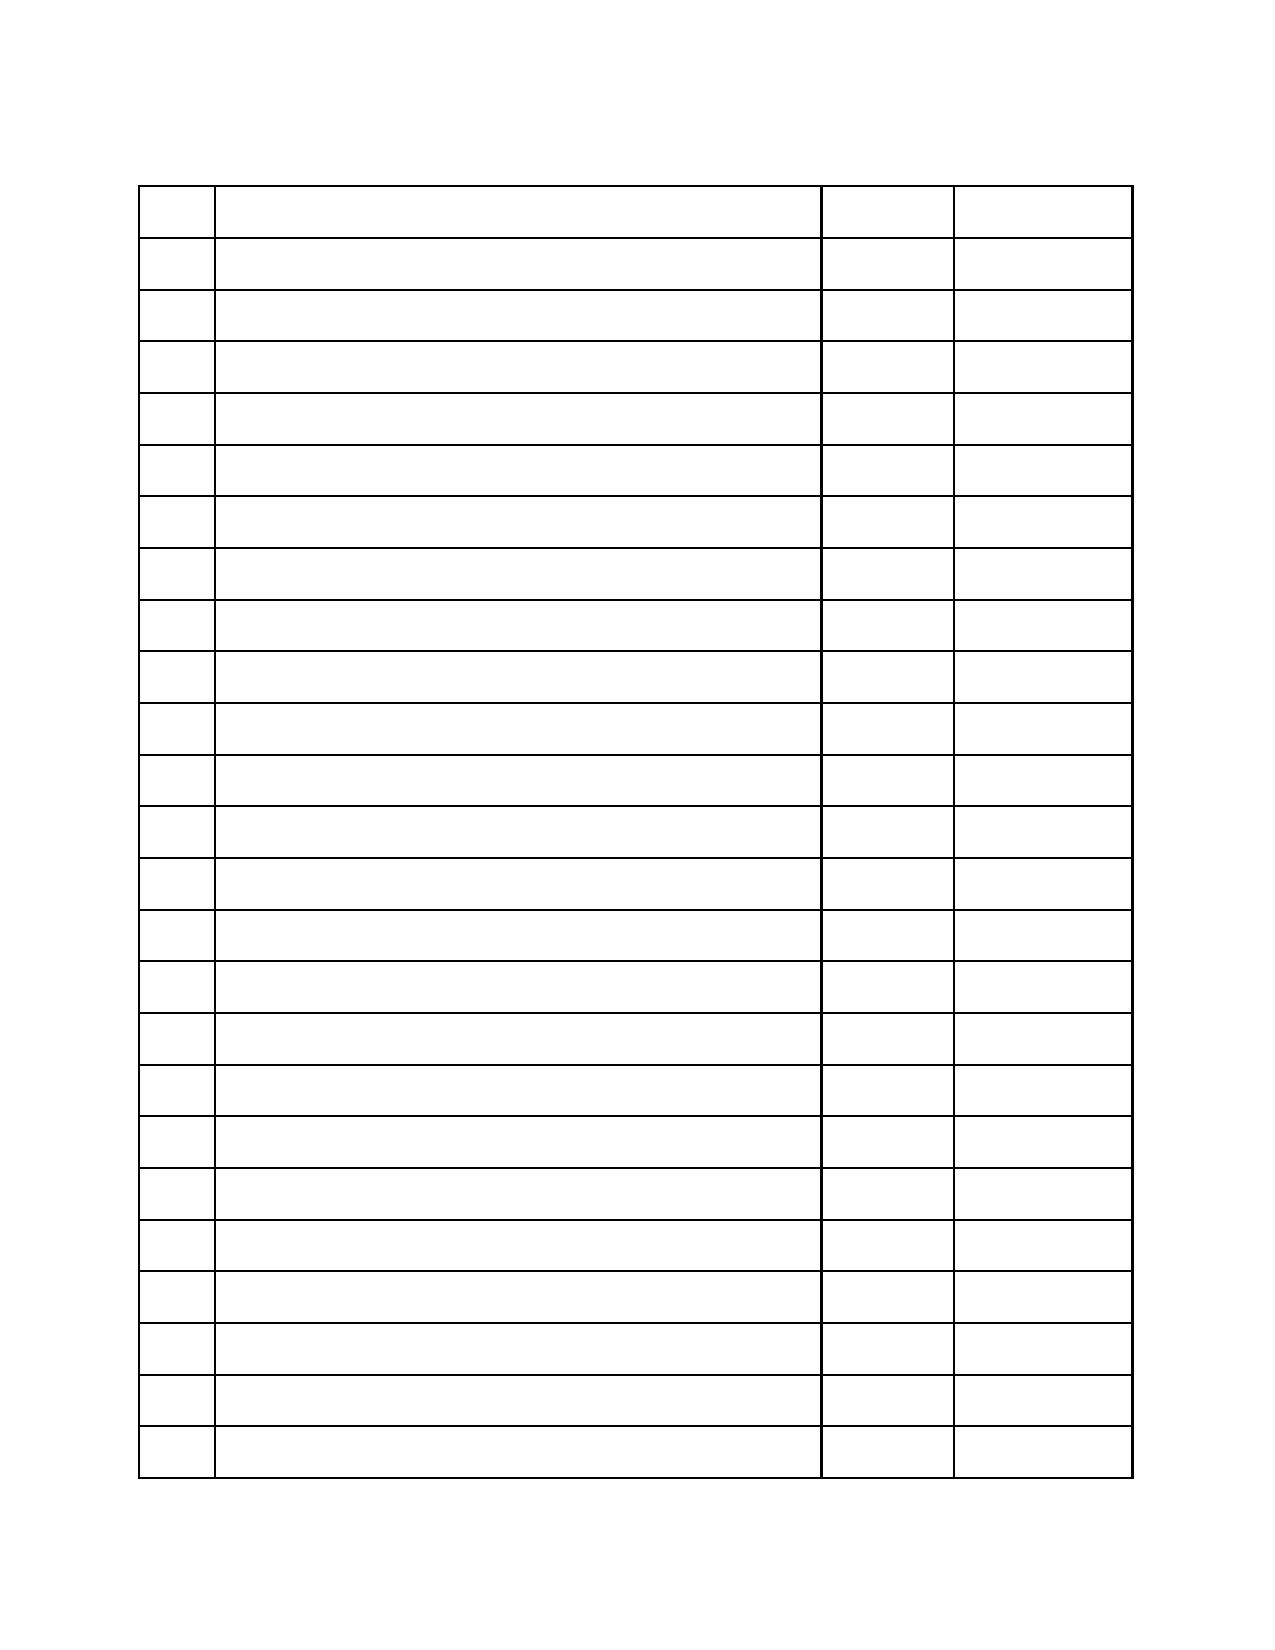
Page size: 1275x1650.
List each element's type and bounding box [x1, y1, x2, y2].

table_cell [216, 1066, 820, 1115]
table_cell [140, 601, 214, 650]
table_cell [216, 911, 820, 960]
table_cell [140, 1427, 214, 1477]
table_cell [823, 962, 953, 1012]
table_cell [823, 601, 953, 650]
table_cell [823, 1169, 953, 1218]
table_cell [955, 601, 1131, 650]
table_cell [140, 1169, 214, 1218]
table_cell [216, 1427, 820, 1477]
table_cell [823, 1272, 953, 1322]
table_cell [823, 1324, 953, 1373]
table_cell [823, 1117, 953, 1167]
table_cell [955, 1324, 1131, 1373]
table_cell [823, 704, 953, 753]
table_cell [216, 704, 820, 753]
table_cell [955, 756, 1131, 805]
table_cell [140, 497, 214, 547]
table_cell [955, 1014, 1131, 1063]
table_cell [955, 1117, 1131, 1167]
table_cell [955, 962, 1131, 1012]
table_cell [216, 1221, 820, 1270]
table_cell [216, 962, 820, 1012]
table_cell [823, 652, 953, 702]
table_cell [140, 807, 214, 857]
table_cell [216, 1376, 820, 1425]
table_cell [955, 1221, 1131, 1270]
table_cell [823, 394, 953, 443]
table_cell [140, 652, 214, 702]
table_header [955, 187, 1131, 237]
table_cell [955, 394, 1131, 443]
table_cell [216, 601, 820, 650]
table_cell [955, 549, 1131, 598]
table_cell [140, 1272, 214, 1322]
table_cell [216, 1324, 820, 1373]
table_cell [955, 911, 1131, 960]
table_cell [955, 1272, 1131, 1322]
table_cell [955, 497, 1131, 547]
table_cell [823, 1066, 953, 1115]
table_cell [823, 342, 953, 392]
table_cell [216, 1272, 820, 1322]
table_cell [823, 446, 953, 495]
table_cell [216, 859, 820, 908]
table_cell [216, 756, 820, 805]
table_cell [216, 1014, 820, 1063]
table_cell [955, 859, 1131, 908]
table_cell [823, 239, 953, 288]
table_cell [140, 291, 214, 340]
table_cell [140, 962, 214, 1012]
table_cell [955, 342, 1131, 392]
table_cell [955, 239, 1131, 288]
table_cell [140, 239, 214, 288]
table_cell [823, 1221, 953, 1270]
table_cell [823, 1014, 953, 1063]
table_cell [216, 1169, 820, 1218]
table_header [140, 187, 214, 237]
table_cell [140, 342, 214, 392]
table_cell [823, 807, 953, 857]
table_cell [823, 1376, 953, 1425]
table_cell [823, 549, 953, 598]
table_cell [955, 1376, 1131, 1425]
table_cell [216, 549, 820, 598]
table_cell [216, 807, 820, 857]
table_cell [216, 497, 820, 547]
table_header [216, 187, 820, 237]
table_cell [140, 549, 214, 598]
table_cell [955, 1169, 1131, 1218]
table_cell [955, 446, 1131, 495]
table_cell [823, 1427, 953, 1477]
table_cell [140, 859, 214, 908]
table_cell [140, 1066, 214, 1115]
table_cell [216, 652, 820, 702]
table_cell [216, 239, 820, 288]
table_cell [216, 1117, 820, 1167]
table_cell [955, 704, 1131, 753]
table_cell [216, 394, 820, 443]
table_cell [140, 446, 214, 495]
table_header [823, 187, 953, 237]
table_cell [955, 1427, 1131, 1477]
table_cell [140, 756, 214, 805]
table_cell [140, 1221, 214, 1270]
table_cell [140, 704, 214, 753]
table_cell [140, 1324, 214, 1373]
table_cell [823, 911, 953, 960]
table_cell [216, 342, 820, 392]
table_cell [140, 911, 214, 960]
table_cell [955, 291, 1131, 340]
table_cell [955, 807, 1131, 857]
table_cell [823, 497, 953, 547]
table_cell [140, 1117, 214, 1167]
table_cell [955, 1066, 1131, 1115]
table_cell [140, 1376, 214, 1425]
table_cell [823, 859, 953, 908]
table_cell [216, 291, 820, 340]
table_cell [955, 652, 1131, 702]
table_cell [140, 1014, 214, 1063]
table_cell [823, 756, 953, 805]
table_cell [140, 394, 214, 443]
table_cell [216, 446, 820, 495]
table_cell [823, 291, 953, 340]
